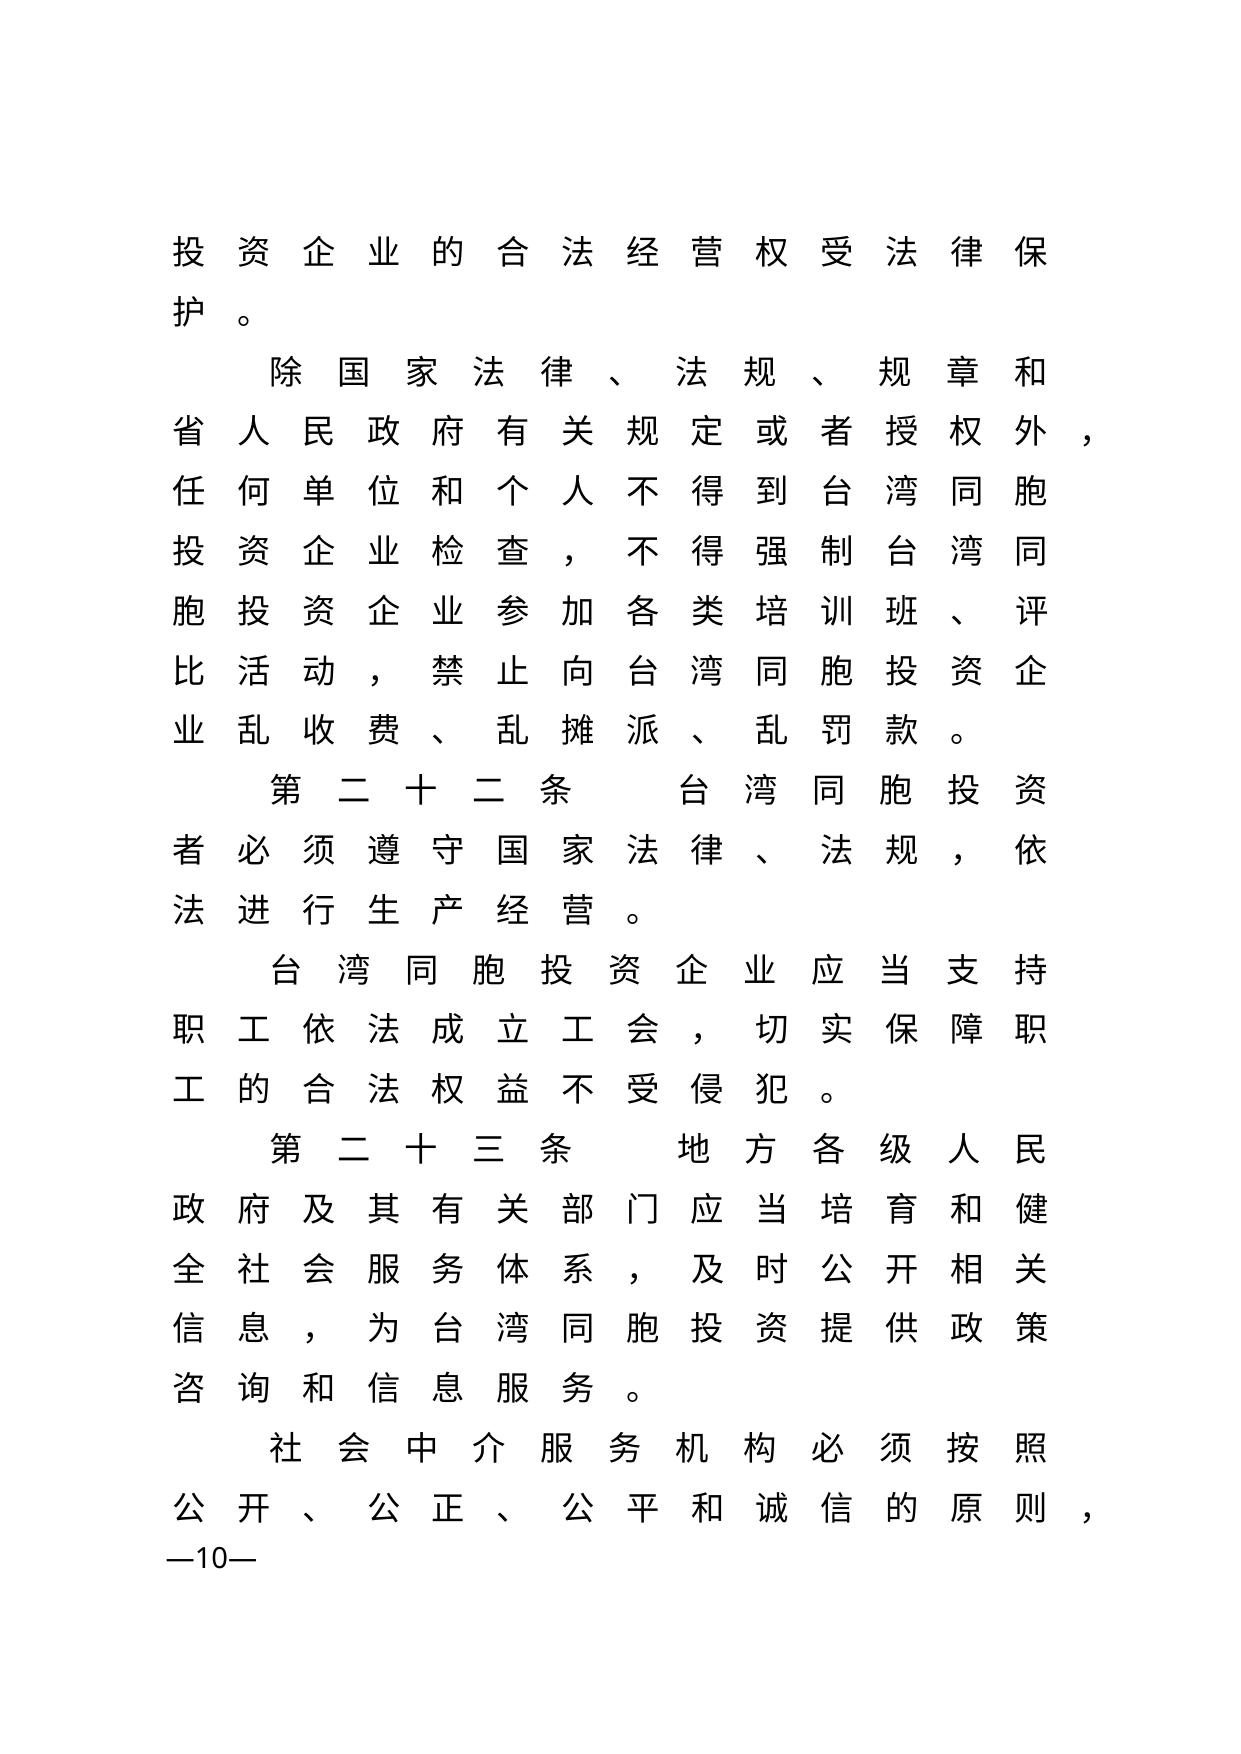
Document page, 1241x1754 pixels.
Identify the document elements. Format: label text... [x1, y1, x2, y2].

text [172, 220, 1079, 340]
text 第二十三条 地方各级人民政府及其有关部门应当培育和健全社会服务体系，及时公开相关信息，为台湾同胞投资提供政策咨询和信息服务。 [172, 1117, 1079, 1416]
text 第二十二条 台湾同胞投资者必须遵守国家法律、法规，依法进行生产经营。 [172, 758, 1079, 938]
text 除国家法律、法规、规章和省人民政府有关规定或者授权外，任何单位和个人不得到台湾同胞投资企业检查，不得强制台湾同胞投资企业参加各类培训班、评比活动，禁止向台湾同胞投资企业乱收费、乱摊派、乱罚款。 [172, 340, 1079, 758]
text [172, 1416, 1079, 1536]
text 台湾同胞投资企业应当支持职工依法成立工会，切实保障职工的合法权益不受侵犯。 [172, 938, 1079, 1117]
